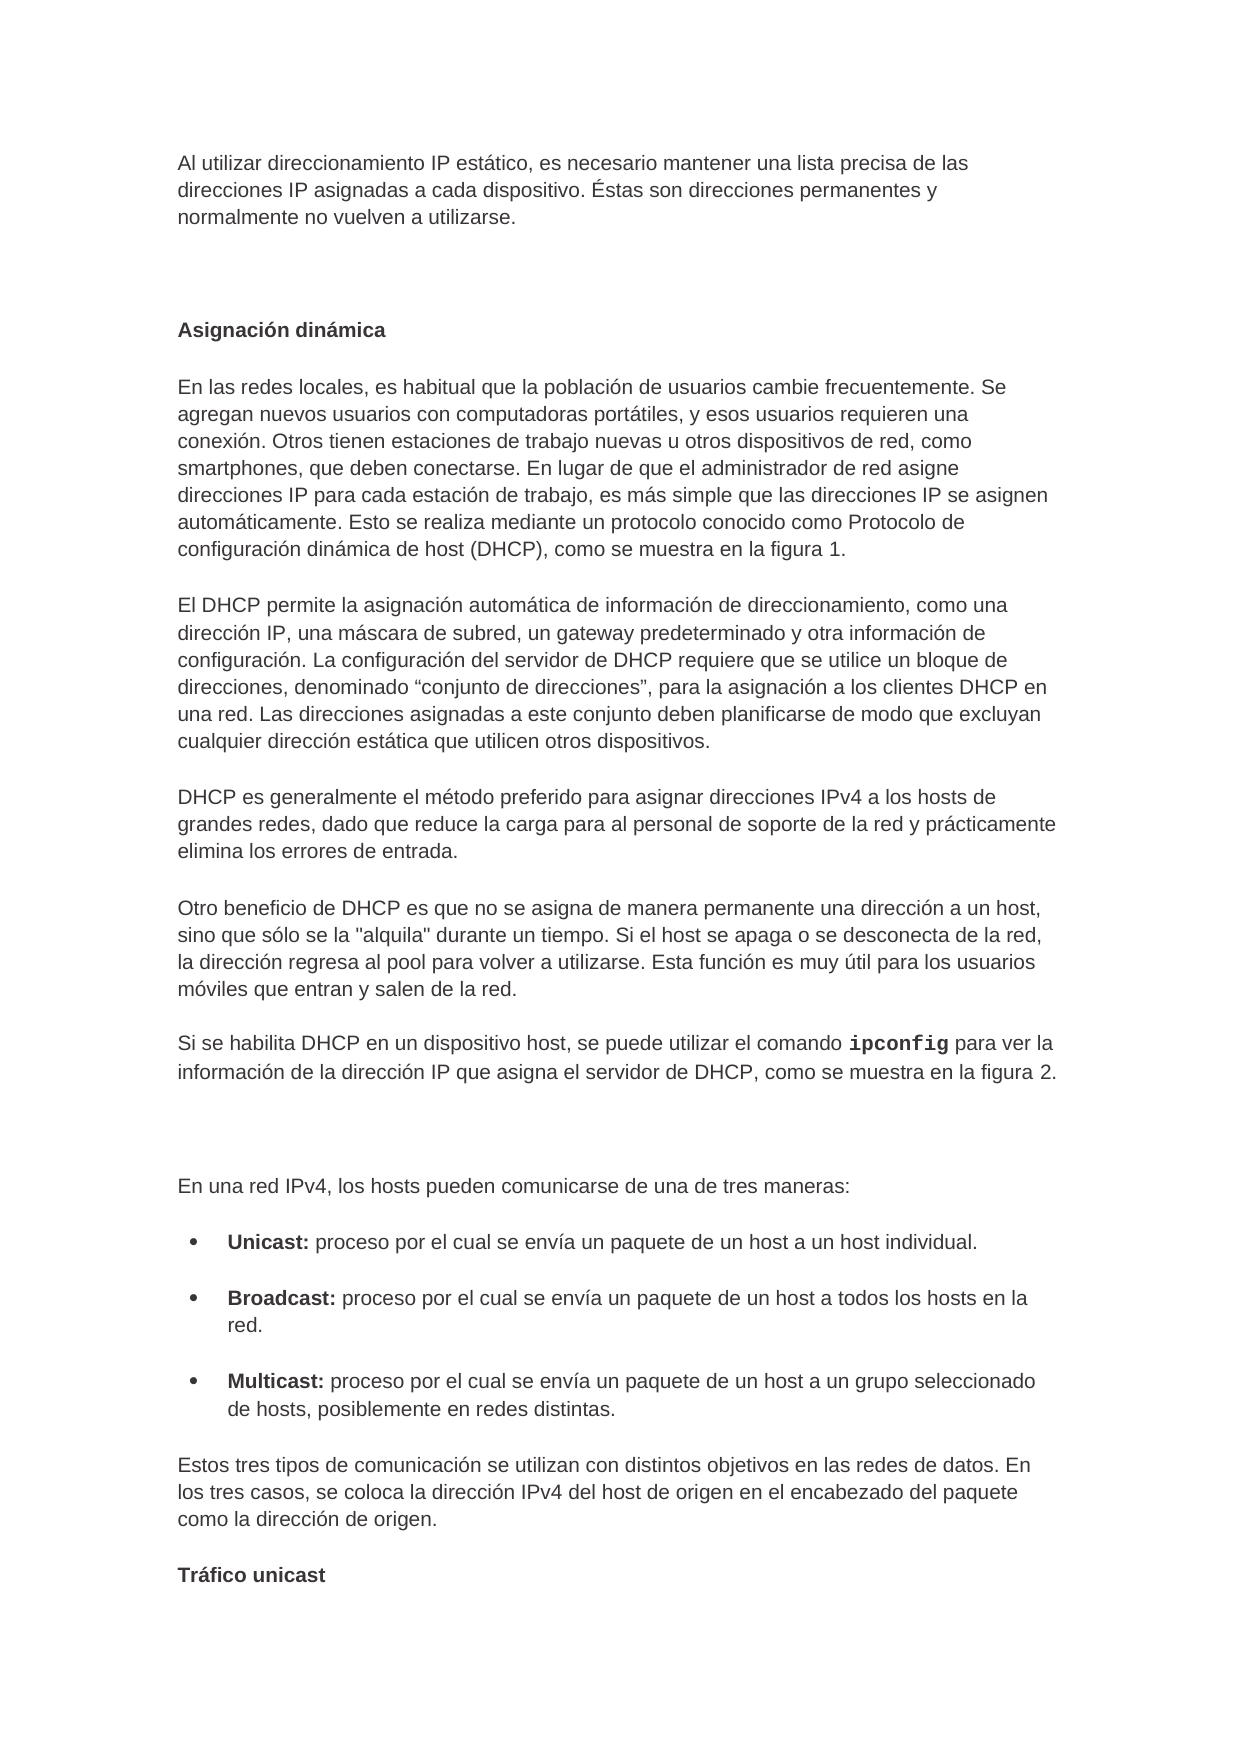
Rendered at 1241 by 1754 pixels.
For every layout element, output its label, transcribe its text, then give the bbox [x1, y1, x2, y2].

text Al utilizar direccionamiento IP estático, es necesario mantener una lista precisa de las direcciones IP asignadas a cada dispositivo. Éstas son direcciones permanentes y normalmente no vuelven a utilizarse. [177, 148, 1063, 229]
text El DHCP permite la asignación automática de información de direccionamiento, como una dirección IP, una máscara de subred, un gateway predeterminado y otra información de configuración. La configuración del servidor de DHCP requiere que se utilice un bloque de direcciones, denominado “conjunto de direcciones”, para la asignación a los clientes DHCP en una red. Las direcciones asignadas a este conjunto deben planificarse de modo que excluyan cualquier dirección estática que utilicen otros dispositivos. [177, 590, 1063, 753]
list Multicast: proceso por el cual se envía un paquete de un host a un grupo seleccionado de hosts, posiblemente en redes distintas. [190, 1366, 1063, 1420]
text En una red IPv4, los hosts pueden comunicarse de una de tres maneras: [177, 1170, 1063, 1197]
text Asignación dinámica [177, 315, 1063, 342]
list Unicast: proceso por el cual se envía un paquete de un host a un host individual. [190, 1227, 1063, 1254]
text DHCP es generalmente el método preferido para asignar direcciones IPv4 a los hosts de grandes redes, dado que reduce la carga para al personal de soporte de la red y prácticamente elimina los errores de entrada. [177, 782, 1063, 863]
text Otro beneficio de DHCP es que no se asigna de manera permanente una dirección a un host, sino que sólo se la "alquila" durante un tiempo. Si el host se apaga o se desconecta de la red, la dirección regresa al pool para volver a utilizarse. Esta función es muy útil para los usuarios móviles que entran y salen de la red. [177, 892, 1063, 1001]
text Si se habilita DHCP en un dispositivo host, se puede utilizar el comando ipconfig para ver la información de la dirección IP que asigna el servidor de DHCP, como se muestra en la figura 2. [177, 1030, 1063, 1084]
text Tráfico unicast [177, 1560, 1063, 1587]
text En las redes locales, es habitual que la población de usuarios cambie frecuentemente. Se agregan nuevos usuarios con computadoras portátiles, y esos usuarios requieren una conexión. Otros tienen estaciones de trabajo nuevas u otros dispositivos de red, como smartphones, que deben conectarse. En lugar de que el administrador de red asigne direcciones IP para cada estación de trabajo, es más simple que las direcciones IP se asignen automáticamente. Esto se realiza mediante un protocolo conocido como Protocolo de configuración dinámica de host (DHCP), como se muestra en la figura 1. [177, 371, 1063, 561]
list Broadcast: proceso por el cual se envía un paquete de un host a todos los hosts en la red. [190, 1283, 1063, 1337]
text Estos tres tipos de comunicación se utilizan con distintos objetivos en las redes de datos. En los tres casos, se coloca la dirección IPv4 del host de origen en el encabezado del paquete como la dirección de origen. [177, 1449, 1063, 1531]
